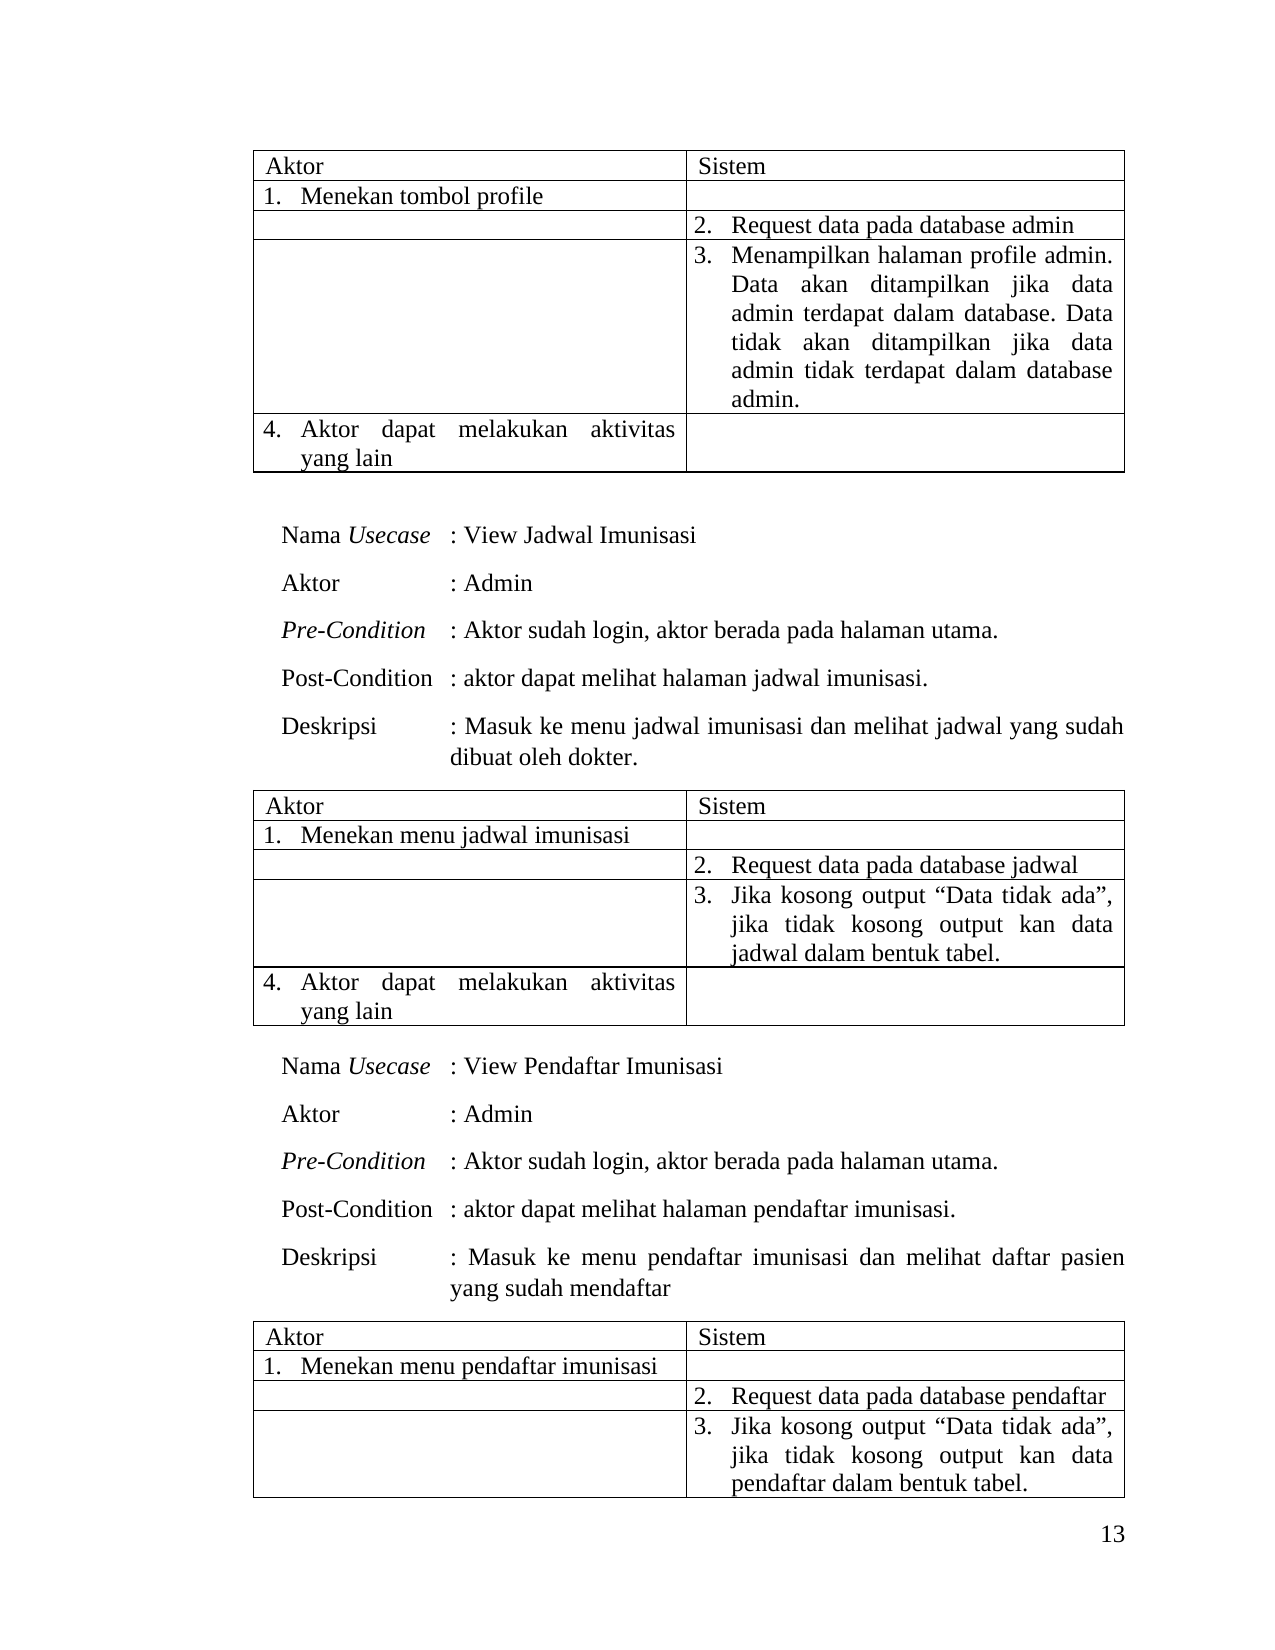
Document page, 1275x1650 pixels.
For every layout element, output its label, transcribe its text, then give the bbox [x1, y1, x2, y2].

table_cell [254, 1411, 686, 1497]
table_cell [687, 1351, 1124, 1380]
table_cell Jika kosong output “Data tidak ada”, jika tidak kosong output kan data pendaftar dalam bentuk tabel. [687, 1411, 1124, 1497]
table_cell [687, 821, 1124, 849]
table_cell [254, 850, 686, 879]
text Deskripsi : Masuk ke menu jadwal imunisasi dan melihat jadwal yang sudah dibuat oleh dokter. [281, 711, 1125, 771]
table_cell Request data pada database pendaftar [687, 1381, 1124, 1410]
table_cell Menampilkan halaman profile admin. Data akan ditampilkan jika data admin terdapat dalam database. Data tidak akan ditampilkan jika data admin tidak terdapat dalam database admin. [687, 240, 1124, 413]
text Post-Condition : aktor dapat melihat halaman pendaftar imunisasi. [281, 1194, 1125, 1223]
text Nama Usecase : View Pendaftar Imunisasi [281, 1051, 1125, 1080]
table_cell Aktor dapat melakukan aktivitas yang lain [254, 968, 686, 1025]
table_cell Request data pada database jadwal [687, 850, 1124, 879]
table_cell Menekan tombol profile [254, 181, 686, 209]
table_cell [687, 181, 1124, 209]
table_header Aktor [254, 1322, 686, 1350]
table_cell [687, 414, 1124, 471]
text Deskripsi : Masuk ke menu pendaftar imunisasi dan melihat daftar pasien yang sudah mendaftar [281, 1242, 1125, 1302]
table_cell [254, 880, 686, 966]
text Aktor : Admin [281, 1099, 1125, 1127]
table_cell Jika kosong output “Data tidak ada”, jika tidak kosong output kan data jadwal dalam bentuk tabel. [687, 880, 1124, 966]
table_header Sistem [687, 1322, 1124, 1350]
text Post-Condition : aktor dapat melihat halaman jadwal imunisasi. [281, 663, 1125, 692]
text Pre-Condition : Aktor sudah login, aktor berada pada halaman utama. [281, 1146, 1125, 1175]
table_cell [254, 1381, 686, 1410]
table_cell [254, 240, 686, 413]
text Aktor : Admin [281, 568, 1125, 597]
table_cell Aktor dapat melakukan aktivitas yang lain [254, 414, 686, 471]
table_cell Menekan menu jadwal imunisasi [254, 821, 686, 849]
table_cell [254, 211, 686, 239]
table_header Aktor [254, 791, 686, 819]
table_header Aktor [254, 151, 686, 180]
table_header Sistem [687, 151, 1124, 180]
table_cell Menekan menu pendaftar imunisasi [254, 1351, 686, 1380]
table_header Sistem [687, 791, 1124, 819]
text Nama Usecase : View Jadwal Imunisasi [281, 520, 1125, 549]
table_cell Request data pada database admin [687, 211, 1124, 239]
table_cell [687, 968, 1124, 1025]
text Pre-Condition : Aktor sudah login, aktor berada pada halaman utama. [281, 616, 1125, 644]
